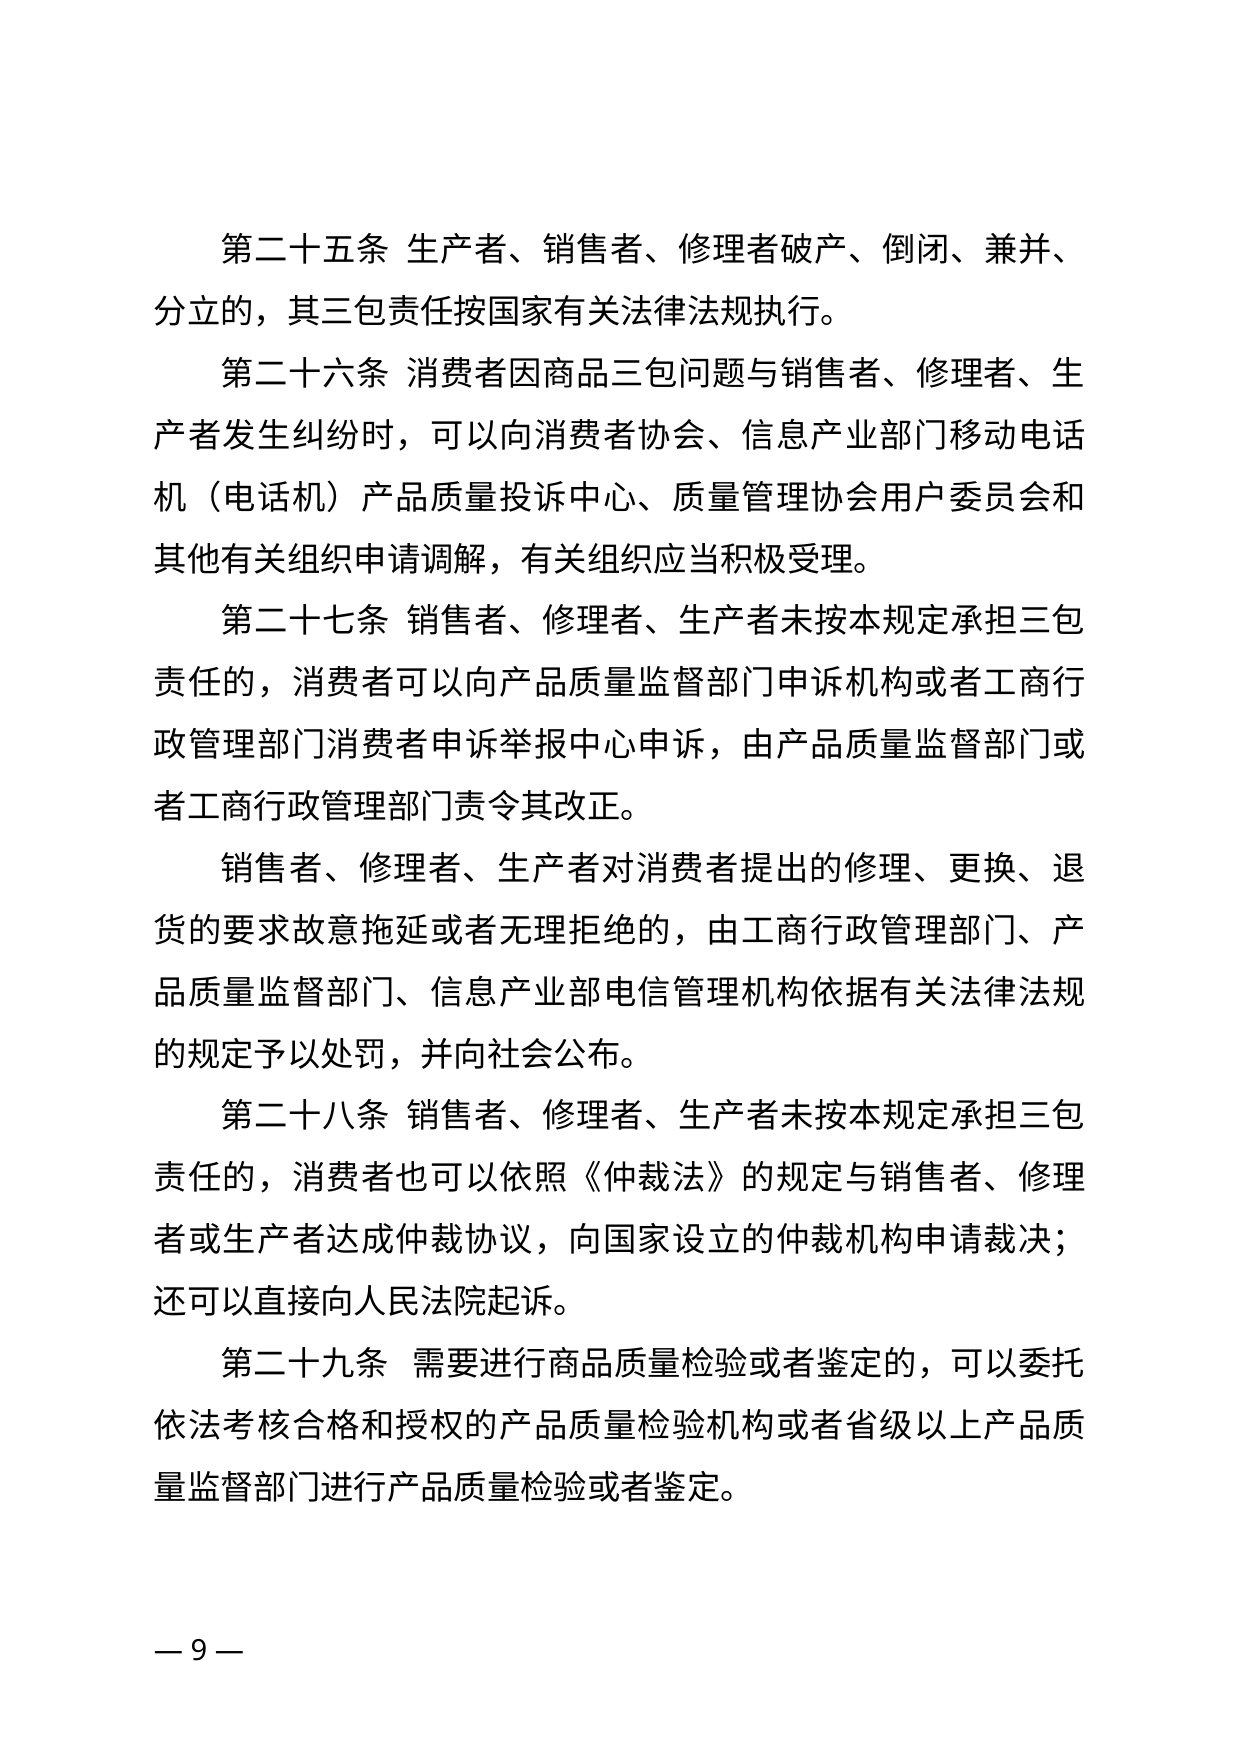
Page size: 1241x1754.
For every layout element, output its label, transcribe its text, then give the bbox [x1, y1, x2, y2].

text 第二十八条 销售者、修理者、生产者未按本规定承担三包责任的，消费者也可以依照《仲裁法》的规定与销售者、修理者或生产者达成仲裁协议，向国家设立的仲裁机构申请裁决；还可以直接向人民法院起诉。 [153, 1078, 1087, 1326]
text 第二十九条 需要进行商品质量检验或者鉴定的，可以委托依法考核合格和授权的产品质量检验机构或者省级以上产品质量监督部门进行产品质量检验或者鉴定。 [153, 1326, 1087, 1512]
text 第二十六条 消费者因商品三包问题与销售者、修理者、生产者发生纠纷时，可以向消费者协会、信息产业部门移动电话机（电话机）产品质量投诉中心、质量管理协会用户委员会和其他有关组织申请调解，有关组织应当积极受理。 [153, 336, 1087, 583]
text 销售者、修理者、生产者对消费者提出的修理、更换、退货的要求故意拖延或者无理拒绝的，由工商行政管理部门、产品质量监督部门、信息产业部电信管理机构依据有关法律法规的规定予以处罚，并向社会公布。 [153, 831, 1087, 1078]
text 第二十七条 销售者、修理者、生产者未按本规定承担三包责任的，消费者可以向产品质量监督部门申诉机构或者工商行政管理部门消费者申诉举报中心申诉，由产品质量监督部门或者工商行政管理部门责令其改正。 [153, 583, 1087, 831]
text 第二十五条 生产者、销售者、修理者破产、倒闭、兼并、分立的，其三包责任按国家有关法律法规执行。 [153, 212, 1087, 336]
